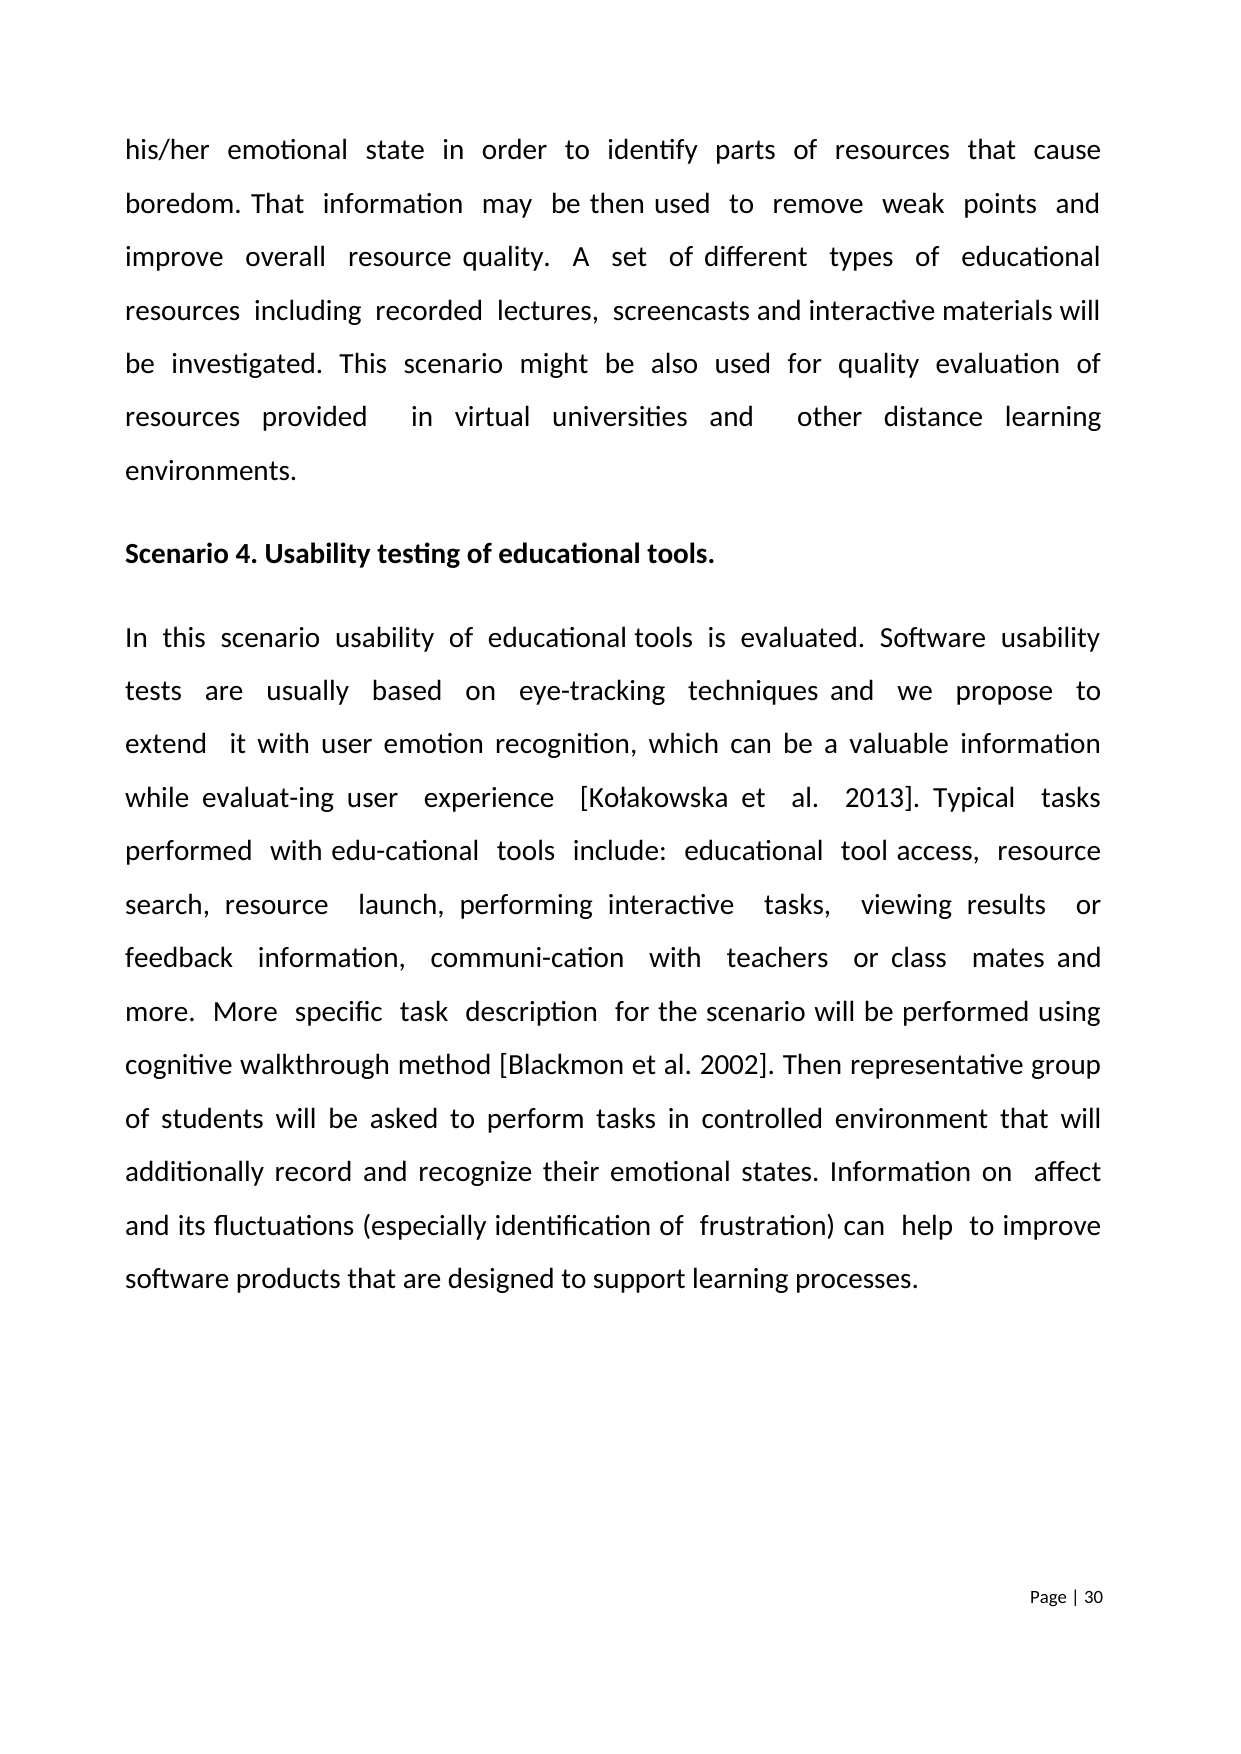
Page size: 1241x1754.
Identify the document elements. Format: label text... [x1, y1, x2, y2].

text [125, 131, 1103, 487]
text In this scenario usability of educational tools is evaluated. Software usability tests are usually based on eye-tracking techniques and we propose to extend it with user emotion recognition, which can be a valuable information while evaluat-ing user experience [Kołakowska et al. 2013]. Typical tasks performed with edu-cational tools include: educational tool access, resource search, resource launch, performing interactive tasks, viewing results or feedback information, communi-cation with teachers or class mates and more. More specific task description for the scenario will be performed using cognitive walkthrough method [Blackmon et al. 2002]. Then representative group of students will be asked to perform tasks in controlled environment that will additionally record and recognize their emotional states. Information on affect and its fluctuations (especially identification of frustration) can help to improve software products that are designed to support learning processes. [125, 619, 1103, 1296]
text Scenario 4. Usability testing of educational tools. [125, 535, 1103, 571]
